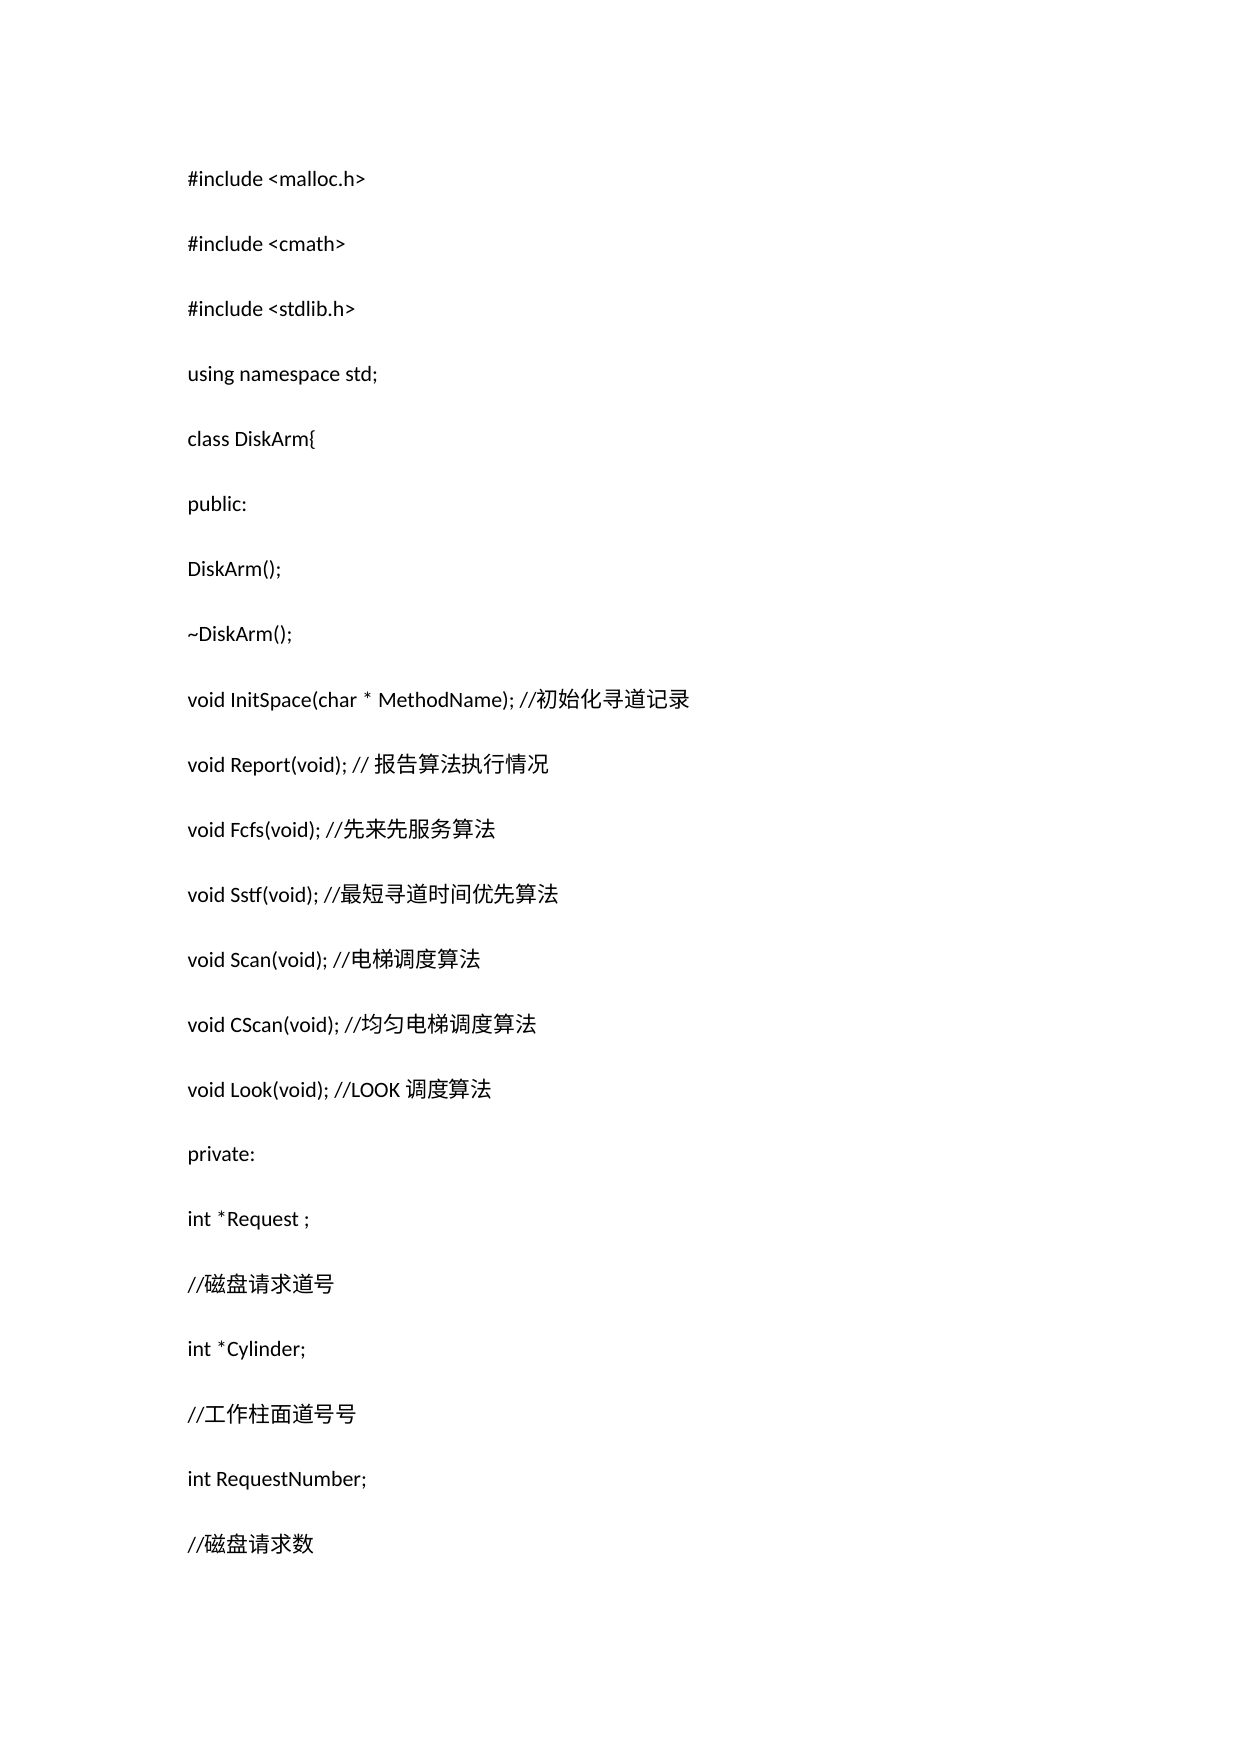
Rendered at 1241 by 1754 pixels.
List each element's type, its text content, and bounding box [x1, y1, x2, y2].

text void CScan(void); //均匀电梯调度算法 [187, 1007, 1053, 1039]
text void Sstf(void); //最短寻道时间优先算法 [187, 877, 1053, 909]
text void Report(void); // 报告算法执行情况 [187, 747, 1053, 779]
text int *Request ; [187, 1202, 1053, 1234]
text class DiskArm{ [187, 422, 1053, 454]
text #include <cmath> [187, 227, 1053, 259]
text int RequestNumber; [187, 1462, 1053, 1494]
text void Look(void); //LOOK 调度算法 [187, 1072, 1053, 1104]
text //磁盘请求道号 [187, 1267, 1053, 1299]
text int *Cylinder; [187, 1332, 1053, 1364]
text DiskArm(); [187, 552, 1053, 584]
text public: [187, 487, 1053, 519]
text //工作柱面道号号 [187, 1397, 1053, 1429]
text #include <stdlib.h> [187, 292, 1053, 324]
text void InitSpace(char * MethodName); //初始化寻道记录 [187, 682, 1053, 714]
text void Scan(void); //电梯调度算法 [187, 942, 1053, 974]
text #include <malloc.h> [187, 162, 1053, 194]
text void Fcfs(void); //先来先服务算法 [187, 812, 1053, 844]
text //磁盘请求数 [187, 1527, 1053, 1559]
text ~DiskArm(); [187, 617, 1053, 649]
text using namespace std; [187, 357, 1053, 389]
text private: [187, 1137, 1053, 1169]
